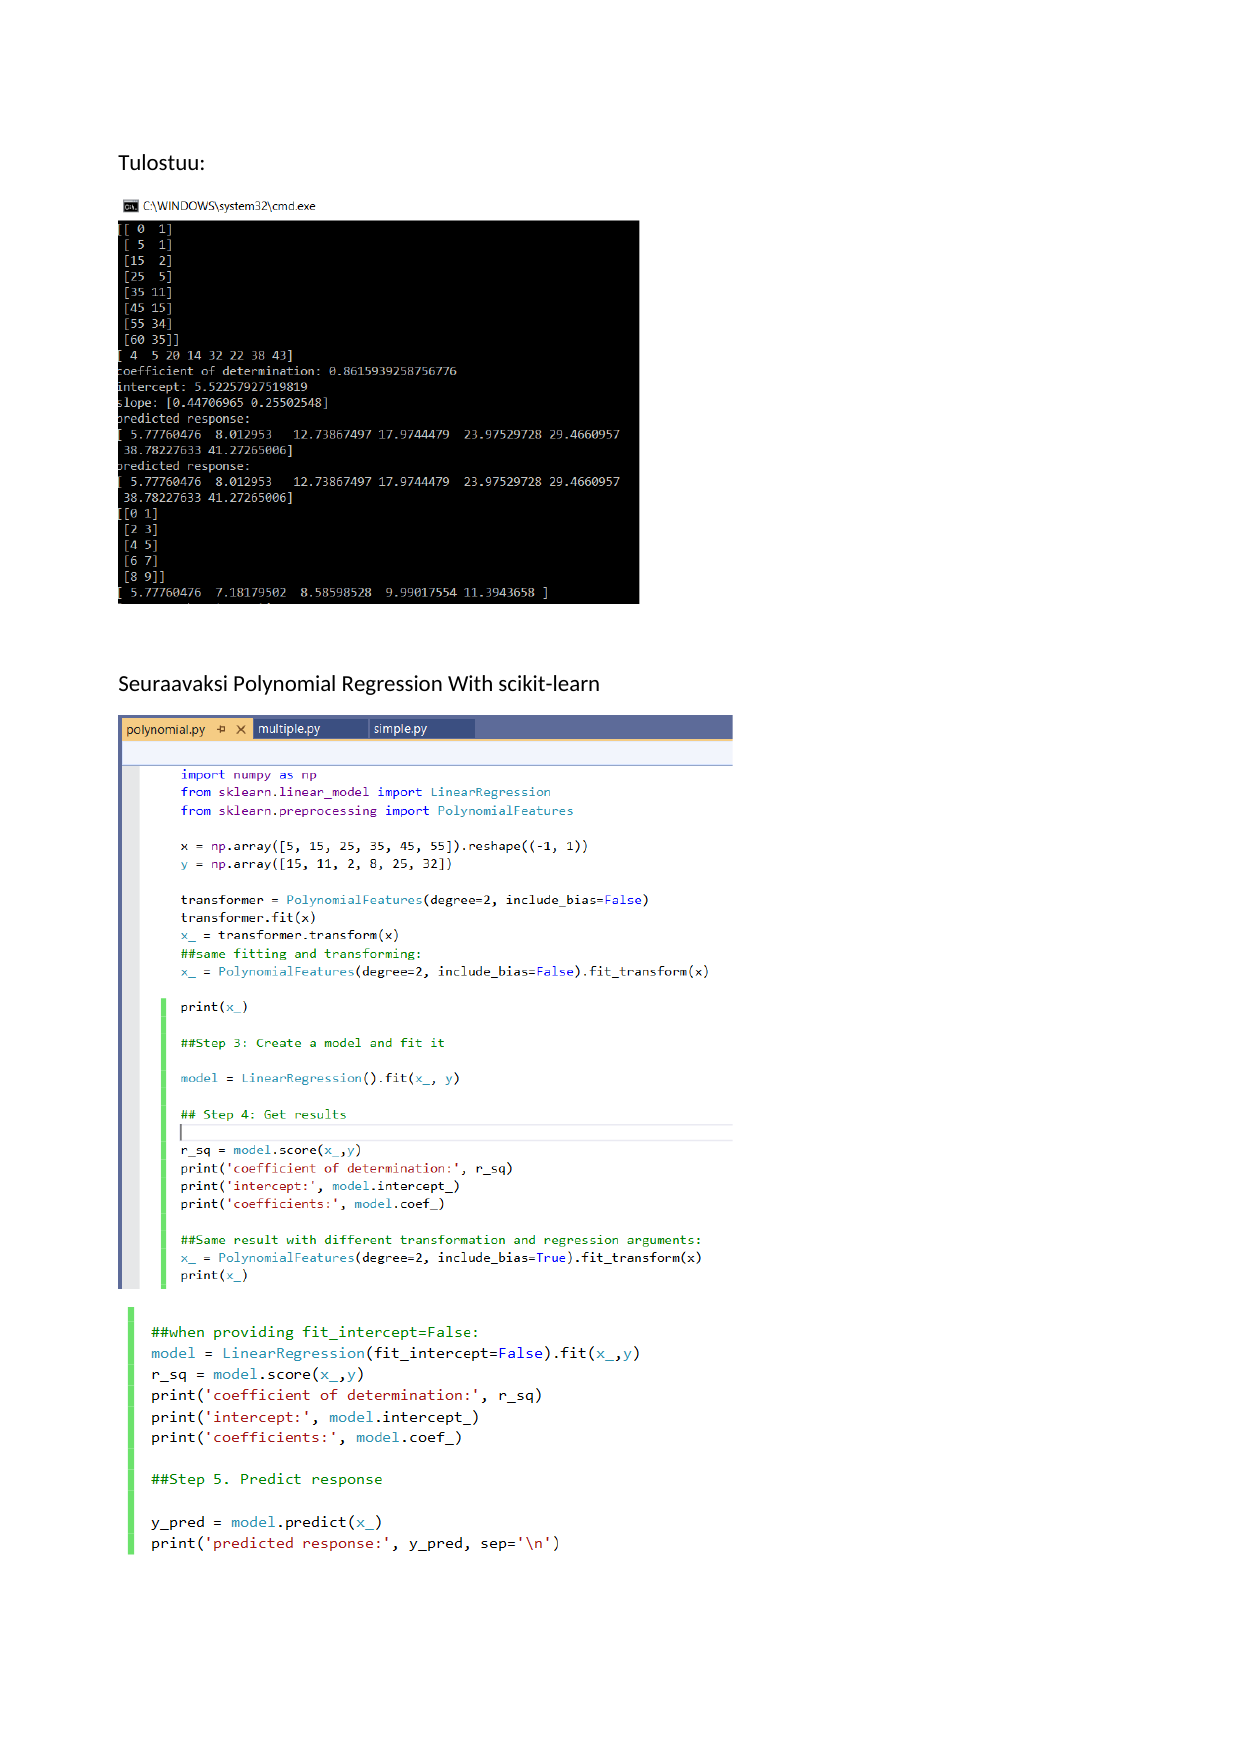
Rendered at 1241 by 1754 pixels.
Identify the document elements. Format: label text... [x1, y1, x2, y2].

text Seuraavaksi Polynomial Regression With scikit-learn [118, 669, 1122, 697]
picture [118, 1307, 646, 1563]
picture [118, 194, 640, 604]
picture [118, 715, 733, 1289]
text Tulostuu: [118, 148, 1122, 176]
